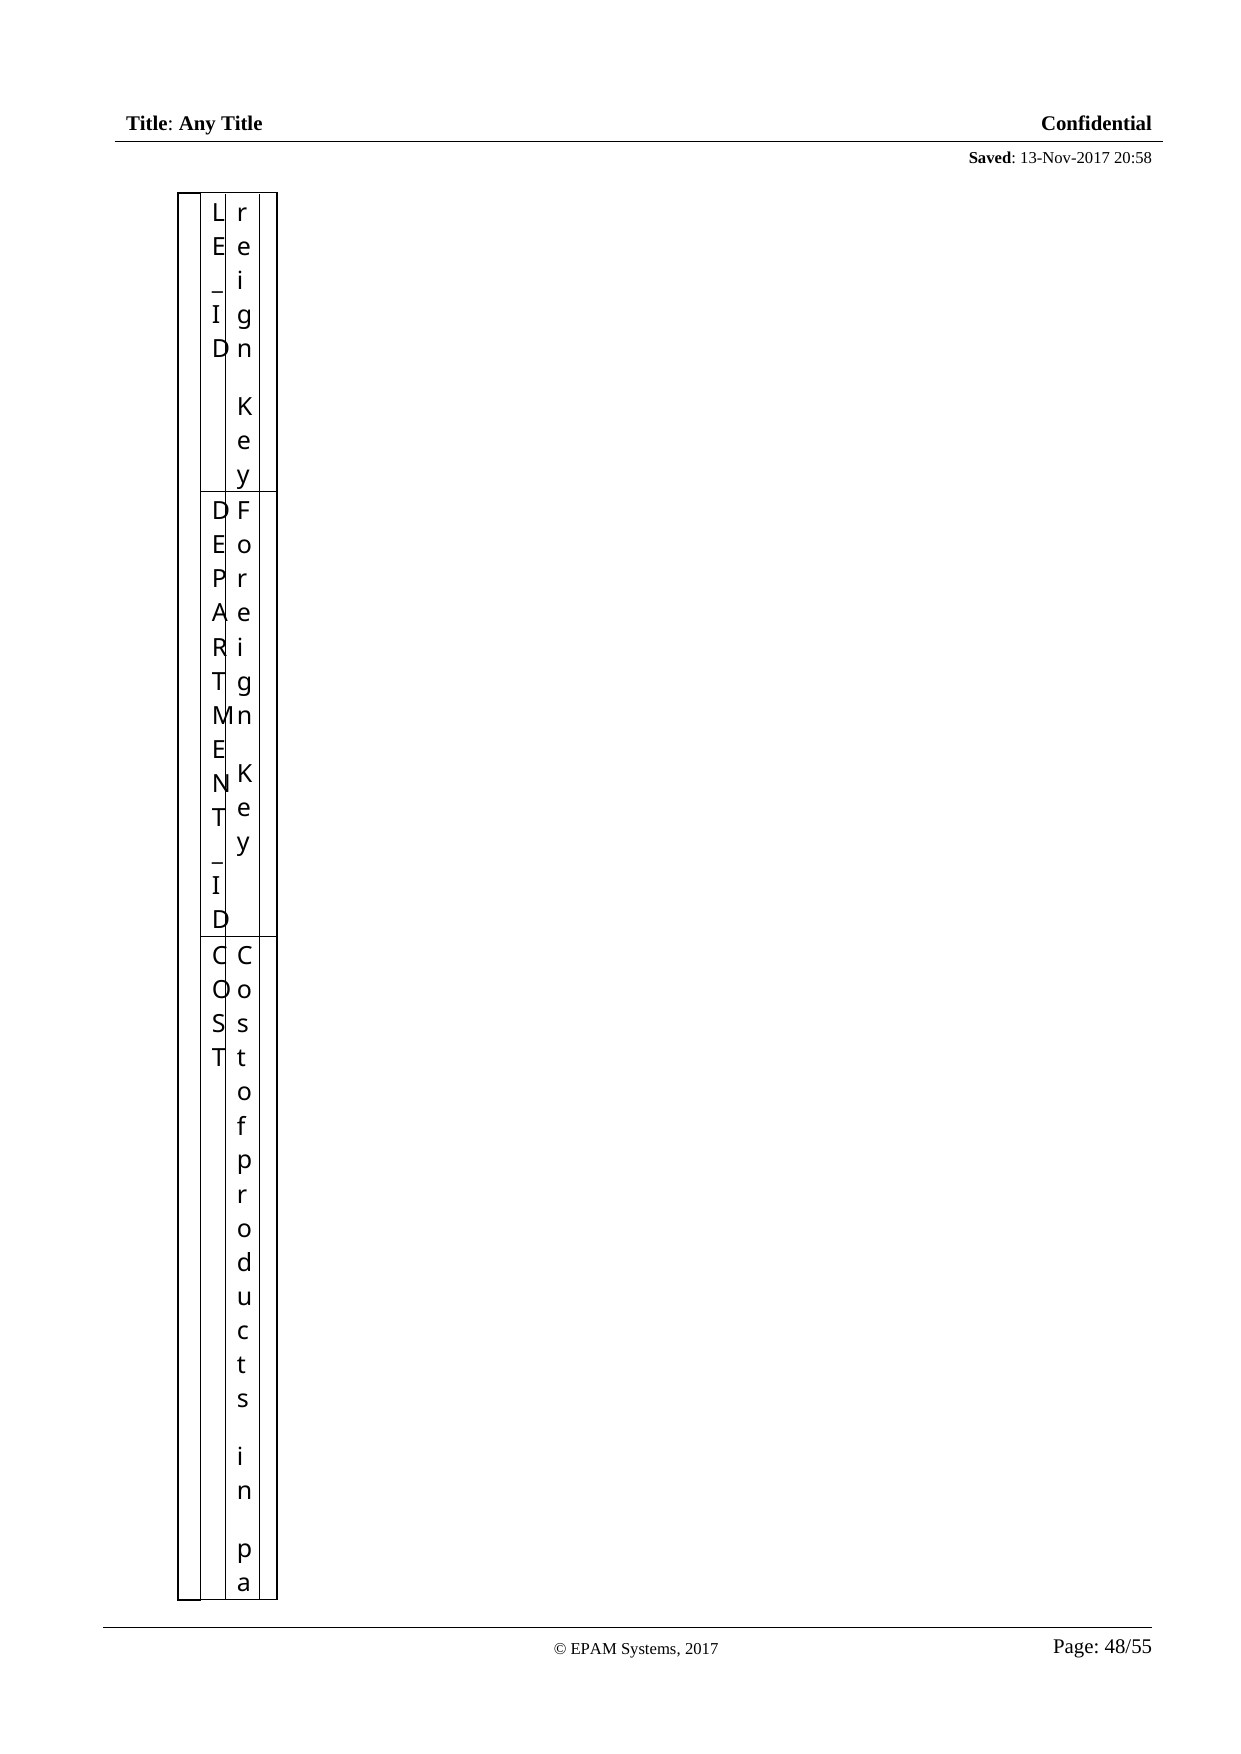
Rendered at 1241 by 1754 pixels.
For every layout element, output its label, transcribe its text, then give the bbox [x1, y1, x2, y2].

table_cell Foreign Key [225, 193, 259, 491]
table_cell [260, 492, 276, 936]
table_cell SALE_ID [201, 193, 225, 491]
table_cell [260, 937, 276, 1599]
table_cell DEPARTMENT_ID [201, 492, 225, 936]
table_cell [259, 193, 276, 491]
table_cell Foreign Key [226, 492, 259, 936]
table_cell COST [201, 937, 225, 1599]
table_cell Cost of products in payment [226, 937, 259, 1599]
